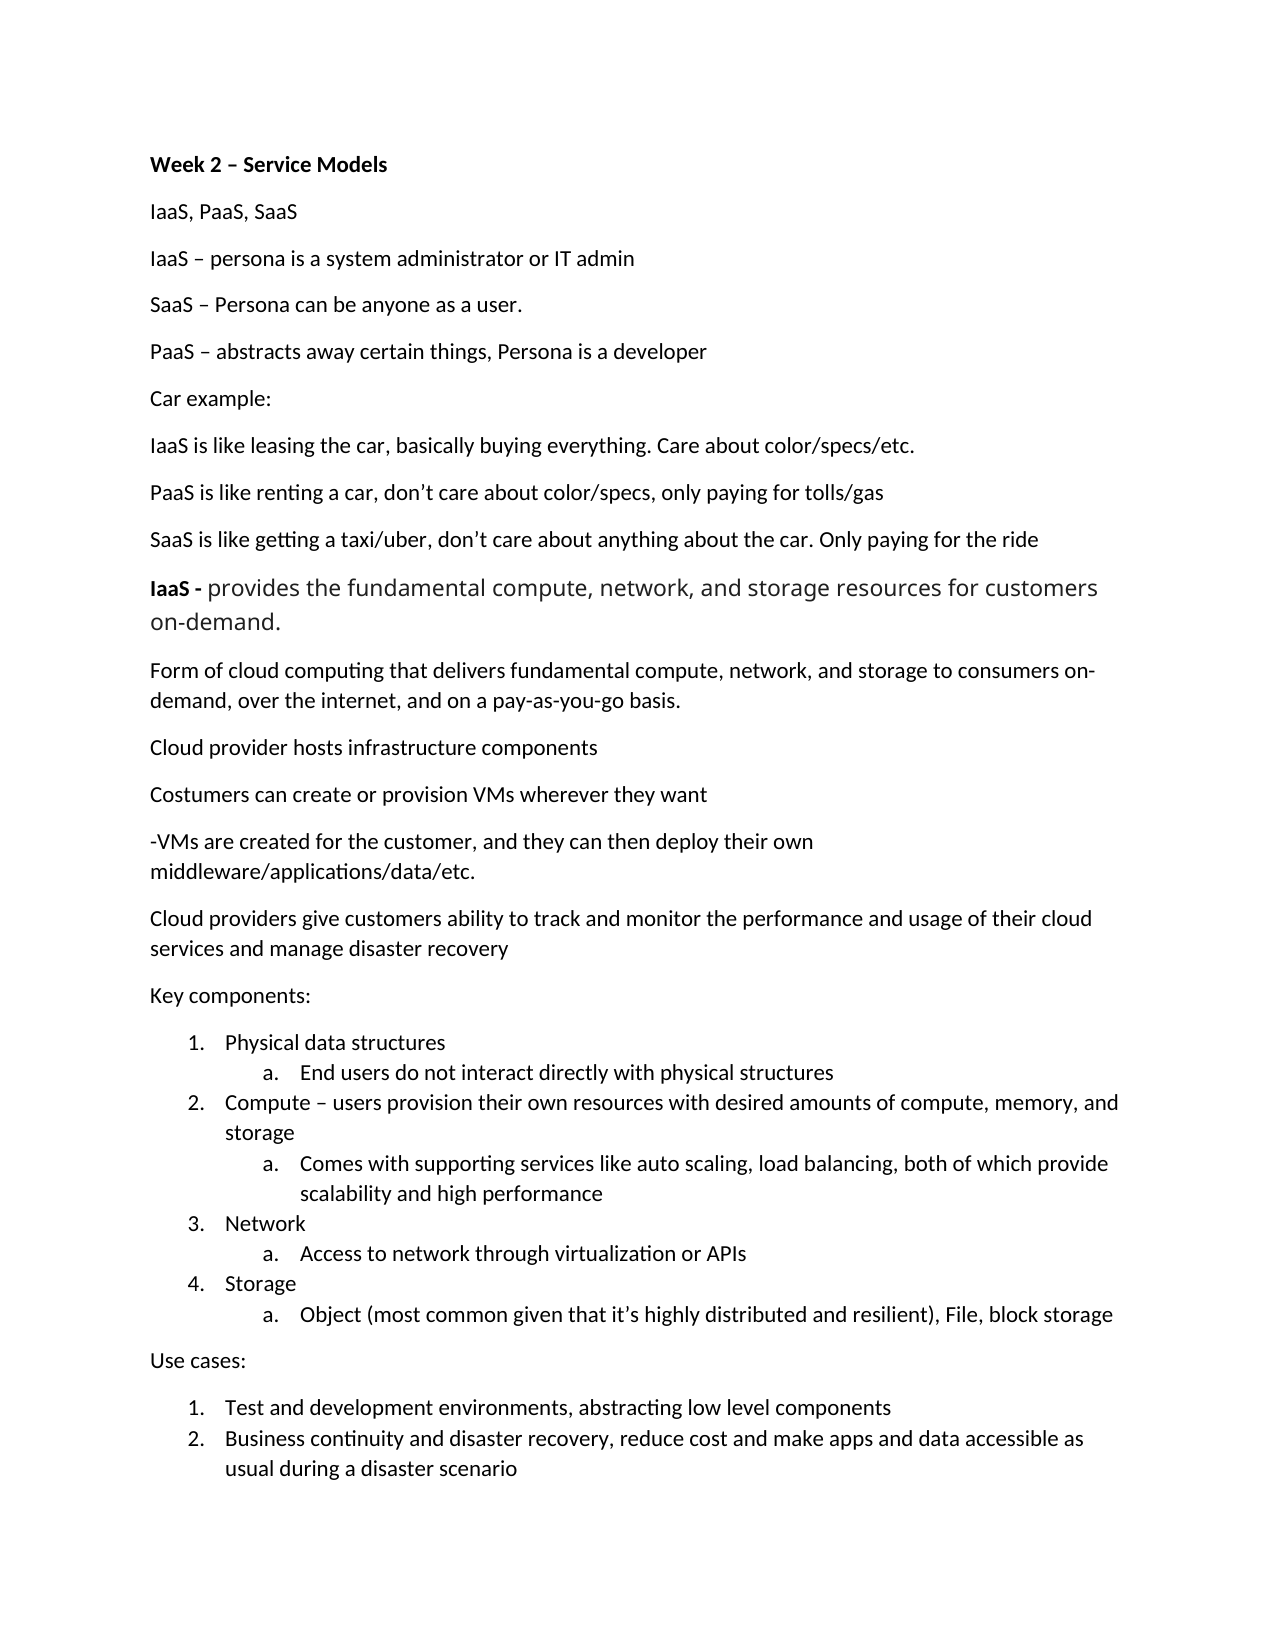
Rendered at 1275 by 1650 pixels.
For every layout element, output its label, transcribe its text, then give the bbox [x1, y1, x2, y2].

text PaaS is like renting a car, don’t care about color/specs, only paying for tolls/gas [150, 478, 1125, 506]
text Costumers can create or provision VMs wherever they want [150, 780, 1125, 808]
list Physical data structures [187, 1028, 1125, 1056]
text IaaS is like leasing the car, basically buying everything. Care about color/specs/etc. [150, 431, 1125, 459]
list Network [187, 1209, 1125, 1237]
text Key components: [150, 981, 1125, 1009]
text IaaS - provides the fundamental compute, network, and storage resources for customers on-demand. [150, 572, 1125, 637]
list Object (most common given that it’s highly distributed and resilient), File, block storage [262, 1300, 1125, 1328]
text Week 2 – Service Models [150, 150, 1125, 178]
text Cloud provider hosts infrastructure components [150, 733, 1125, 761]
text SaaS – Persona can be anyone as a user. [150, 291, 1125, 319]
list Business continuity and disaster recovery, reduce cost and make apps and data accessible as usual during a disaster scenario [187, 1424, 1125, 1482]
text Use cases: [150, 1347, 1125, 1375]
list Access to network through virtualization or APIs [262, 1239, 1125, 1267]
text IaaS – persona is a system administrator or IT admin [150, 244, 1125, 272]
text PaaS – abstracts away certain things, Persona is a developer [150, 337, 1125, 366]
text IaaS, PaaS, SaaS [150, 197, 1125, 225]
list Comes with supporting services like auto scaling, load balancing, both of which provide scalability and high performance [262, 1149, 1125, 1207]
text -VMs are created for the customer, and they can then deploy their own middleware/applications/data/etc. [150, 827, 1125, 885]
list Compute – users provision their own resources with desired amounts of compute, memory, and storage [187, 1088, 1125, 1147]
list Storage [187, 1269, 1125, 1298]
text Car example: [150, 384, 1125, 412]
text Cloud providers give customers ability to track and monitor the performance and usage of their cloud services and manage disaster recovery [150, 904, 1125, 962]
list End users do not interact directly with physical structures [262, 1058, 1125, 1086]
text SaaS is like getting a taxi/uber, don’t care about anything about the car. Only paying for the ride [150, 525, 1125, 553]
list Test and development environments, abstracting low level components [187, 1393, 1125, 1422]
text Form of cloud computing that delivers fundamental compute, network, and storage to consumers on-demand, over the internet, and on a pay-as-you-go basis. [150, 656, 1125, 714]
